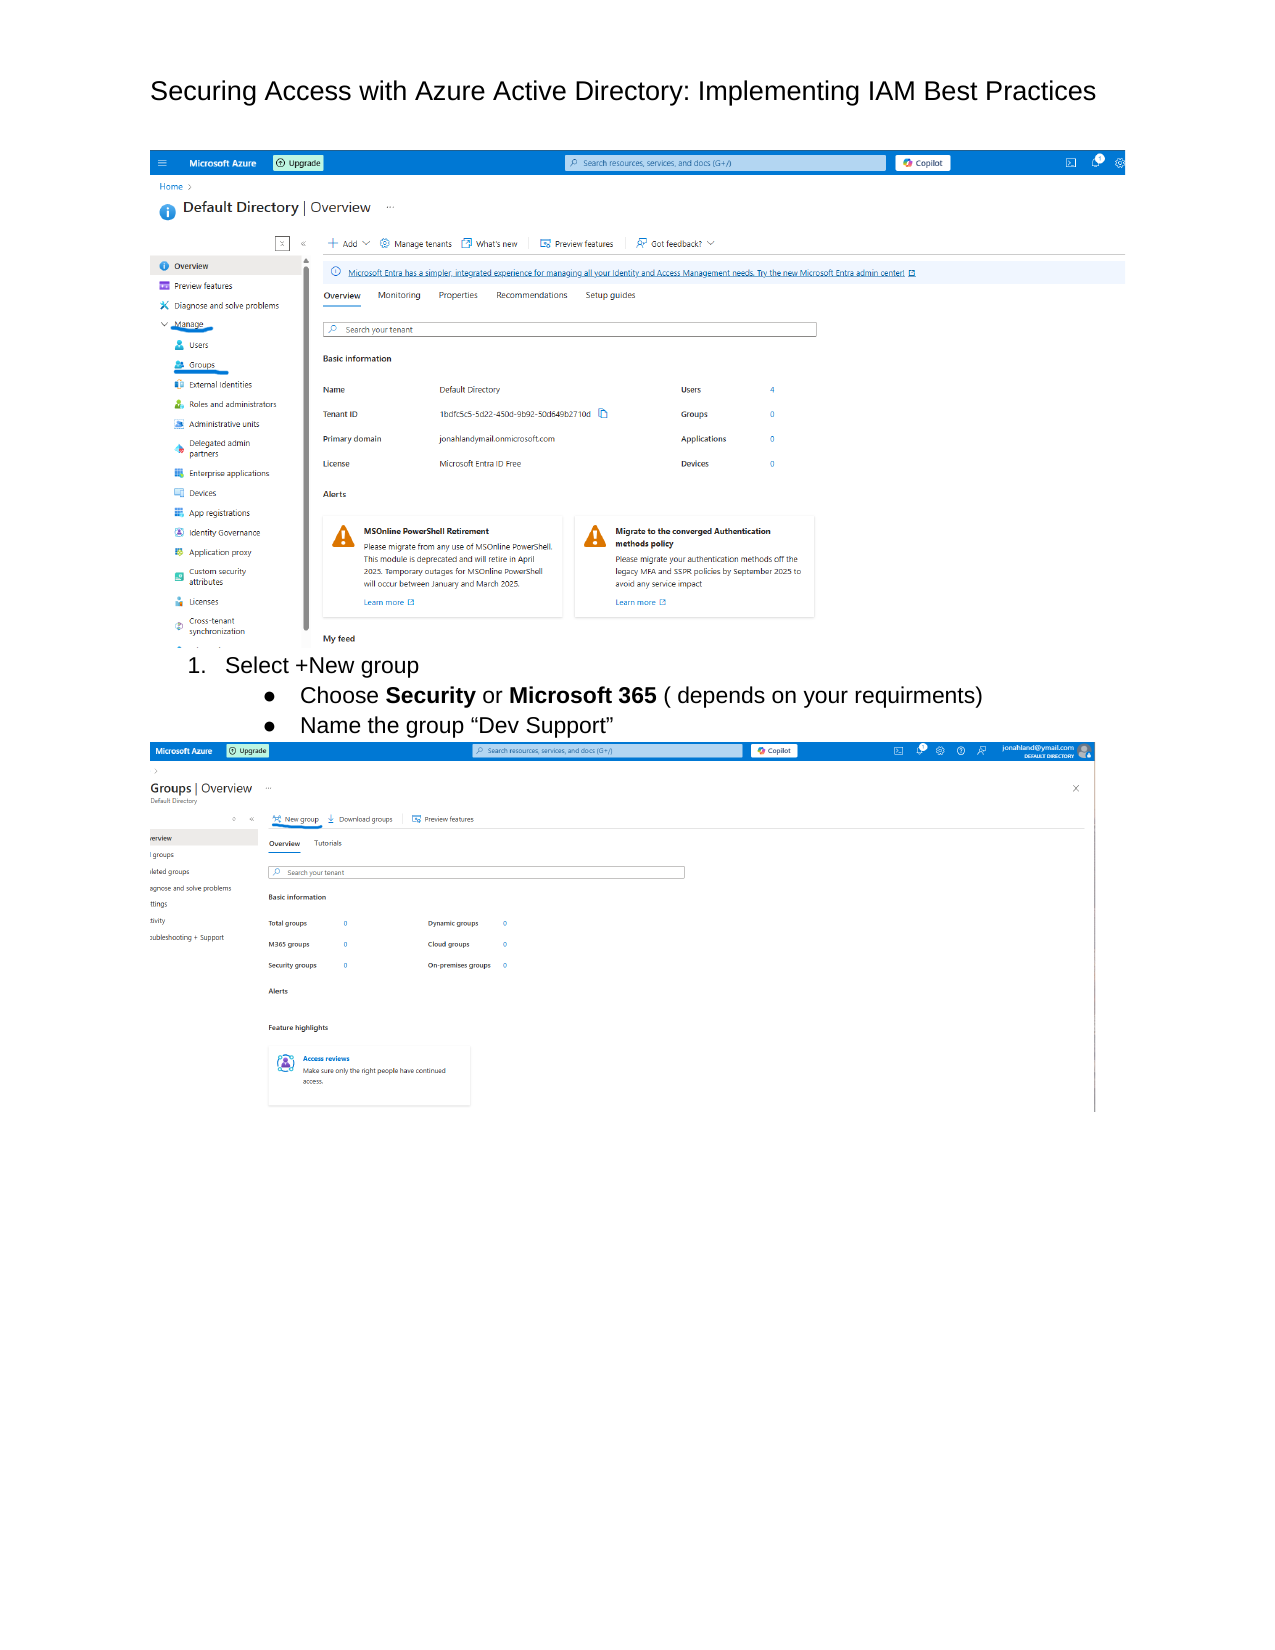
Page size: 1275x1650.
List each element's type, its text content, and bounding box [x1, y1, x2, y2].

list Name the group “Dev Support” [262, 712, 1125, 738]
picture [150, 742, 1096, 1112]
list Choose Security or Microsoft 365 ( depends on your requirments) [262, 682, 1125, 708]
picture [150, 150, 1125, 648]
list Select +New group [187, 652, 1125, 678]
